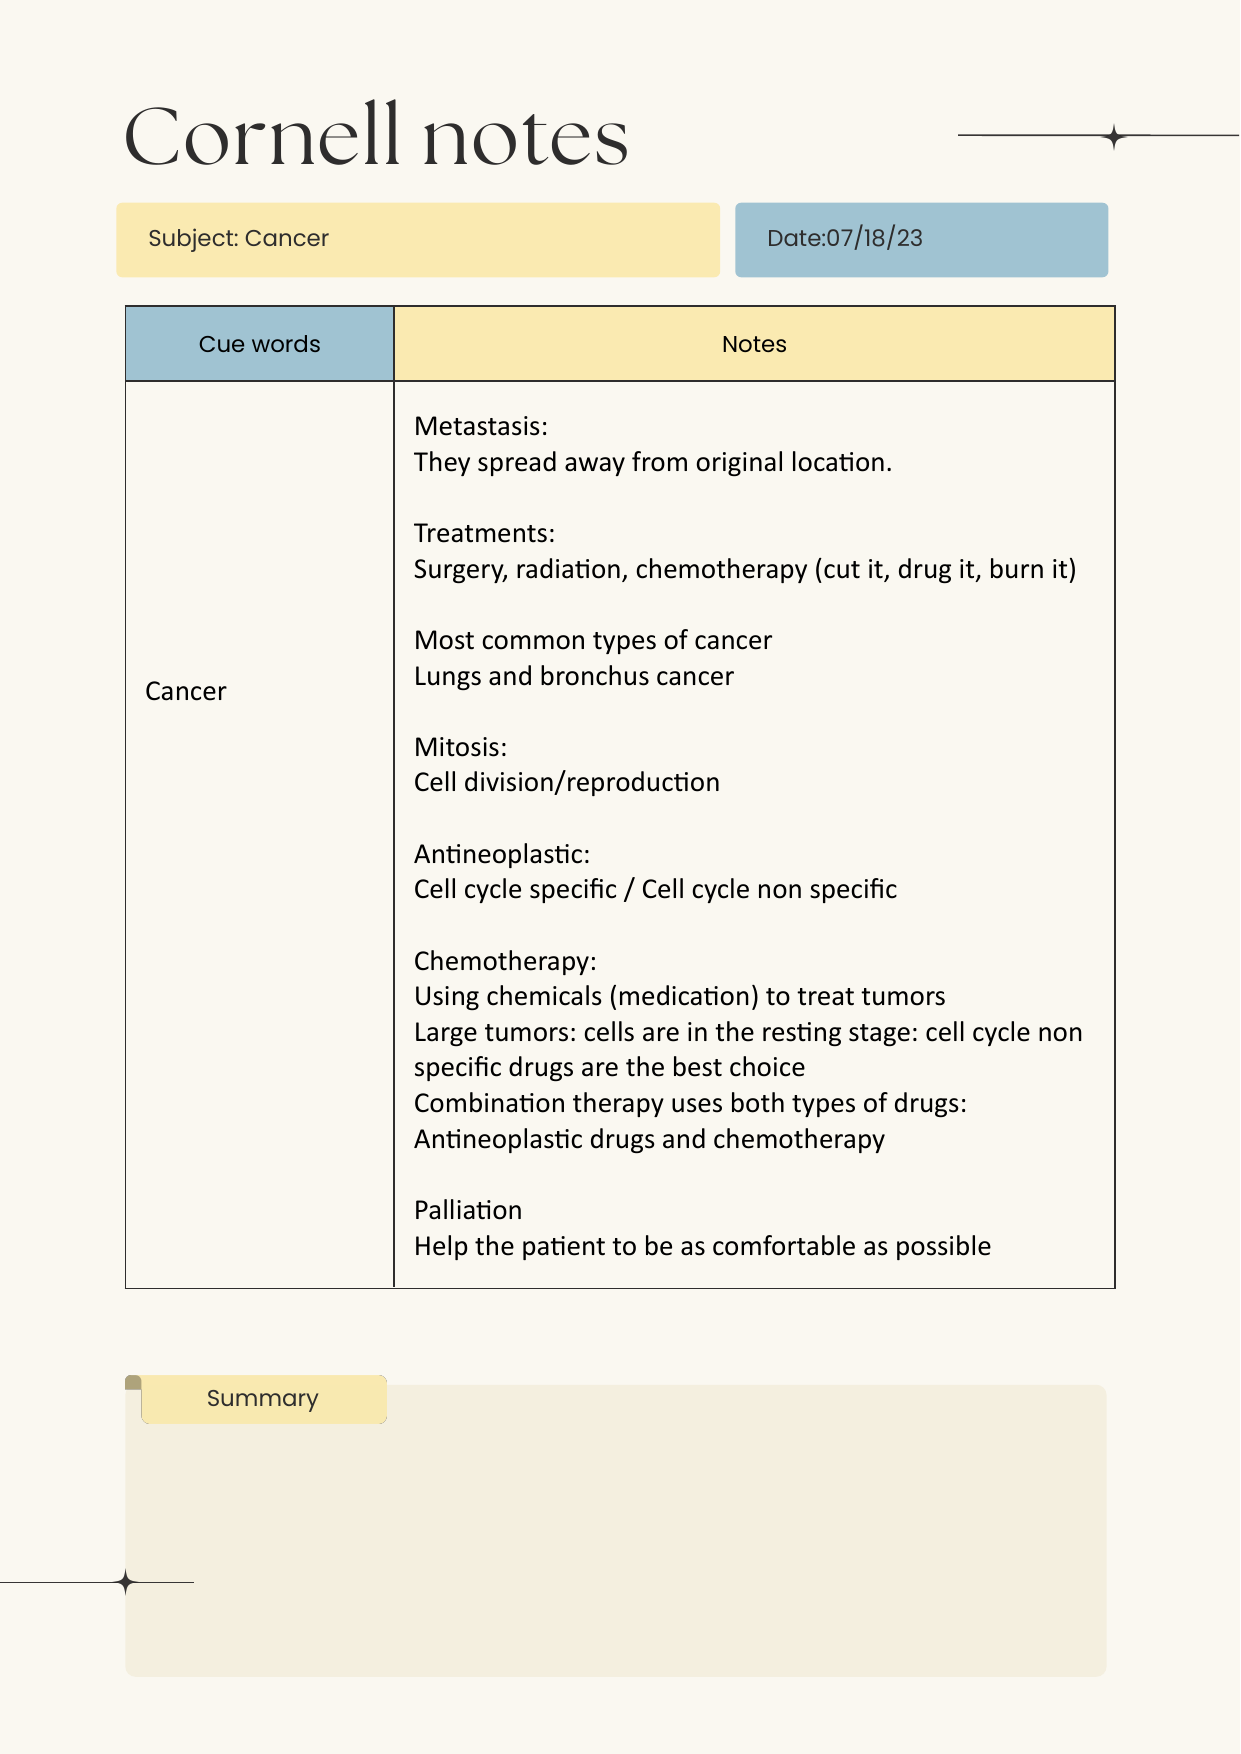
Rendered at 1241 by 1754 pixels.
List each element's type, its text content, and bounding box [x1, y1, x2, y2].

table_cell Cancer [126, 382, 393, 1287]
picture [112, 1568, 139, 1596]
table_header Cue words [126, 307, 393, 380]
table_cell Metastasis: They spread away from original location. Treatments: Surgery, radiation, chemotherapy (cut it, drug it, burn it) Most common types of cancer Lungs and bronchus cancer Mitosis: Cell division/reproduction Antineoplastic: Cell cycle specific / Cell cycle non specific Chemotherapy: Using chemicals (medication) to treat tumors Large tumors: cells are in the resting stage: cell cycle non specific drugs are the best choice Combination therapy uses both types of drugs: Antineoplastic drugs and chemotherapy Palliation Help the patient to be as comfortable as possible [395, 382, 1114, 1287]
picture [125, 1375, 387, 1424]
table_header Notes [395, 307, 1114, 380]
picture [1100, 123, 1128, 151]
